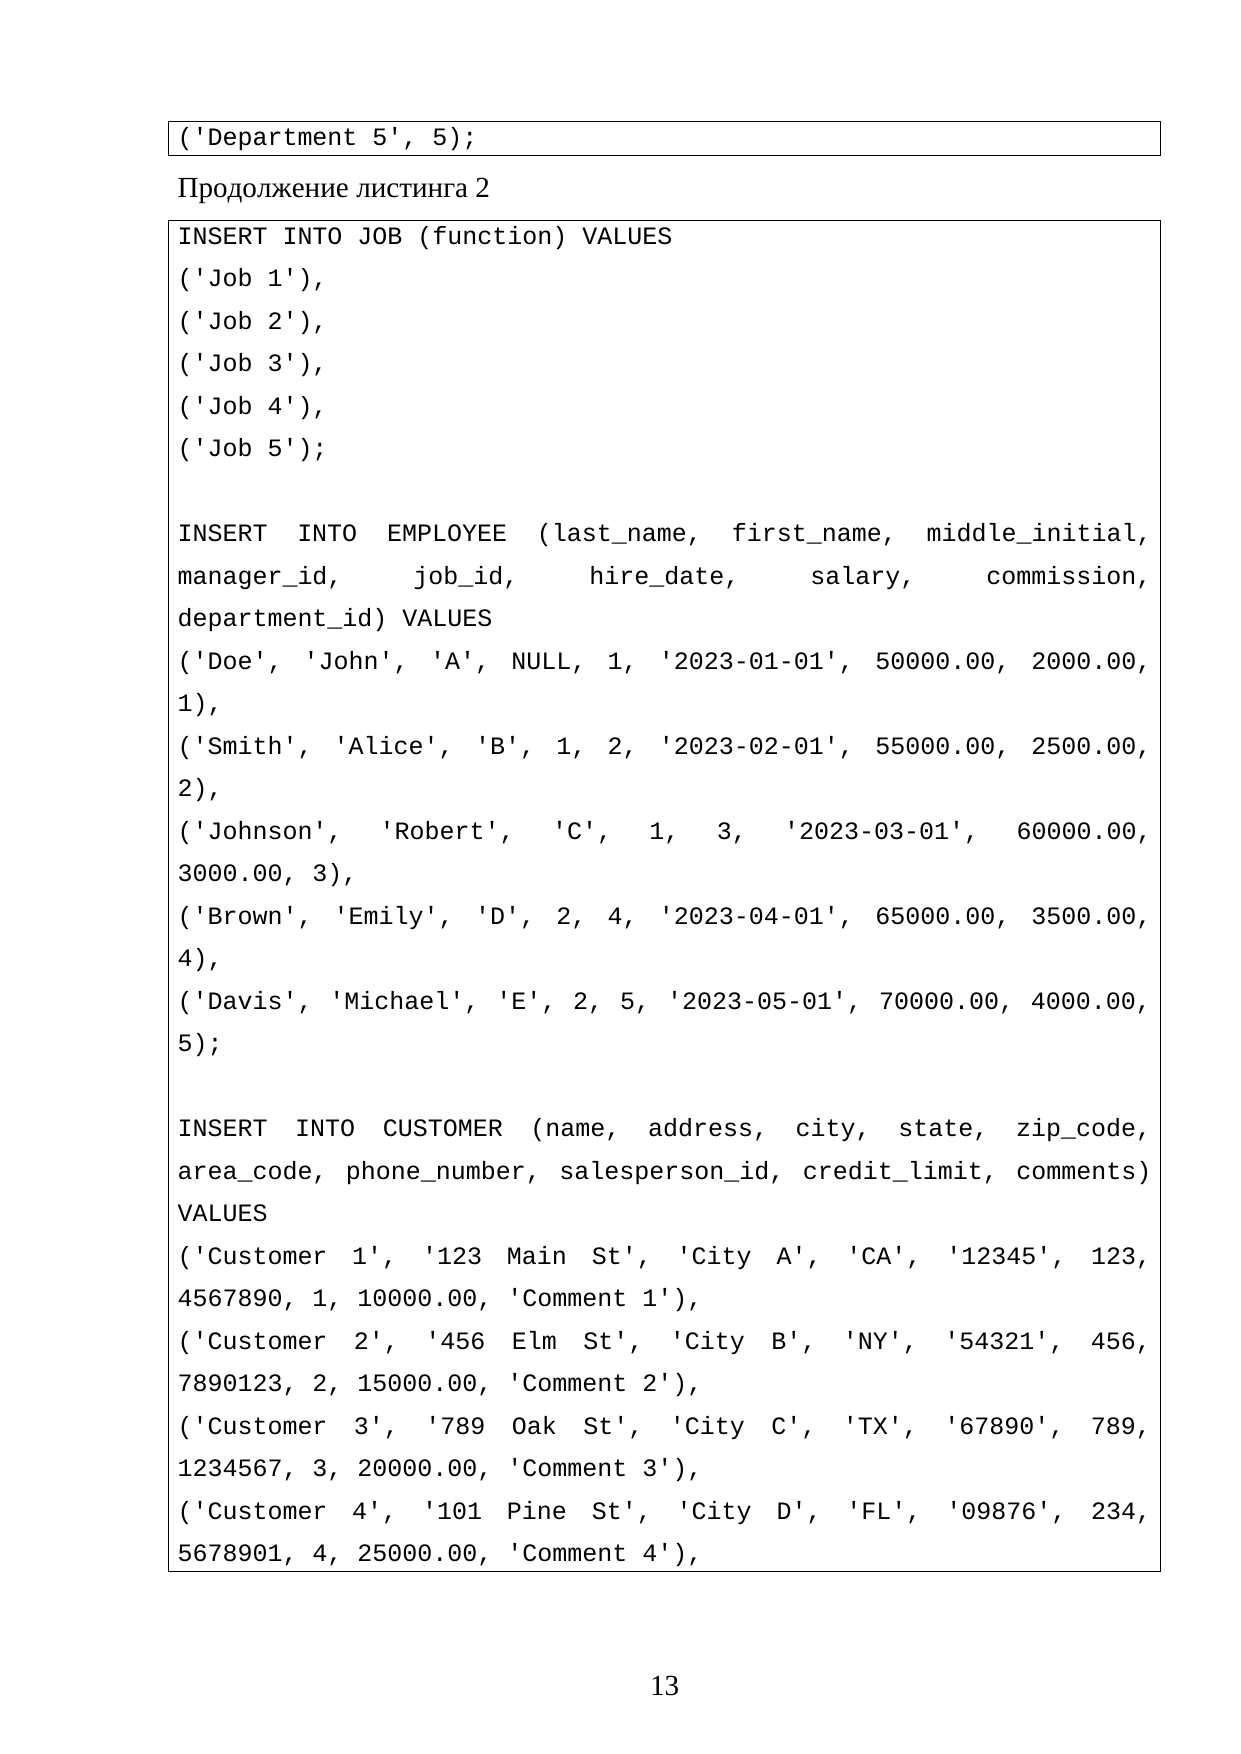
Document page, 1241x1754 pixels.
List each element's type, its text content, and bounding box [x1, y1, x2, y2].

text ('Johnson', 'Robert', 'C', 1, 3, '2023-03-01', 60000.00, 3000.00, 3), [169, 815, 1160, 889]
text INSERT INTO CUSTOMER (name, address, city, state, zip_code, area_code, phone_number, salesperson_id, credit_limit, comments) VALUES [169, 1113, 1160, 1229]
text Продолжение листинга 2 [177, 170, 1152, 203]
text ('Department 5', 5); [169, 122, 1160, 155]
text ('Doe', 'John', 'A', NULL, 1, '2023-01-01', 50000.00, 2000.00, 1), [169, 645, 1160, 719]
text ('Job 2'), [169, 305, 1160, 337]
text ('Customer 2', '456 Elm St', 'City B', 'NY', '54321', 456, 7890123, 2, 15000.00, 'Comment 2'), [169, 1325, 1160, 1399]
text ('Job 1'), [169, 263, 1160, 294]
text ('Customer 1', '123 Main St', 'City A', 'CA', '12345', 123, 4567890, 1, 10000.00, 'Comment 1'), [169, 1240, 1160, 1314]
text ('Davis', 'Michael', 'E', 2, 5, '2023-05-01', 70000.00, 4000.00, 5); [169, 985, 1160, 1059]
text INSERT INTO JOB (function) VALUES [169, 221, 1160, 252]
text ('Customer 4', '101 Pine St', 'City D', 'FL', '09876', 234, 5678901, 4, 25000.00, 'Comment 4'), [169, 1495, 1160, 1571]
text ('Job 5'); [169, 433, 1160, 464]
text ('Brown', 'Emily', 'D', 2, 4, '2023-04-01', 65000.00, 3500.00, 4), [169, 900, 1160, 974]
text ('Job 3'), [169, 348, 1160, 379]
text INSERT INTO EMPLOYEE (last_name, first_name, middle_initial, manager_id, job_id, hire_date, salary, commission, department_id) VALUES [169, 518, 1160, 634]
text ('Smith', 'Alice', 'B', 1, 2, '2023-02-01', 55000.00, 2500.00, 2), [169, 730, 1160, 804]
text ('Customer 3', '789 Oak St', 'City C', 'TX', '67890', 789, 1234567, 3, 20000.00, 'Comment 3'), [169, 1410, 1160, 1484]
text ('Job 4'), [169, 390, 1160, 422]
